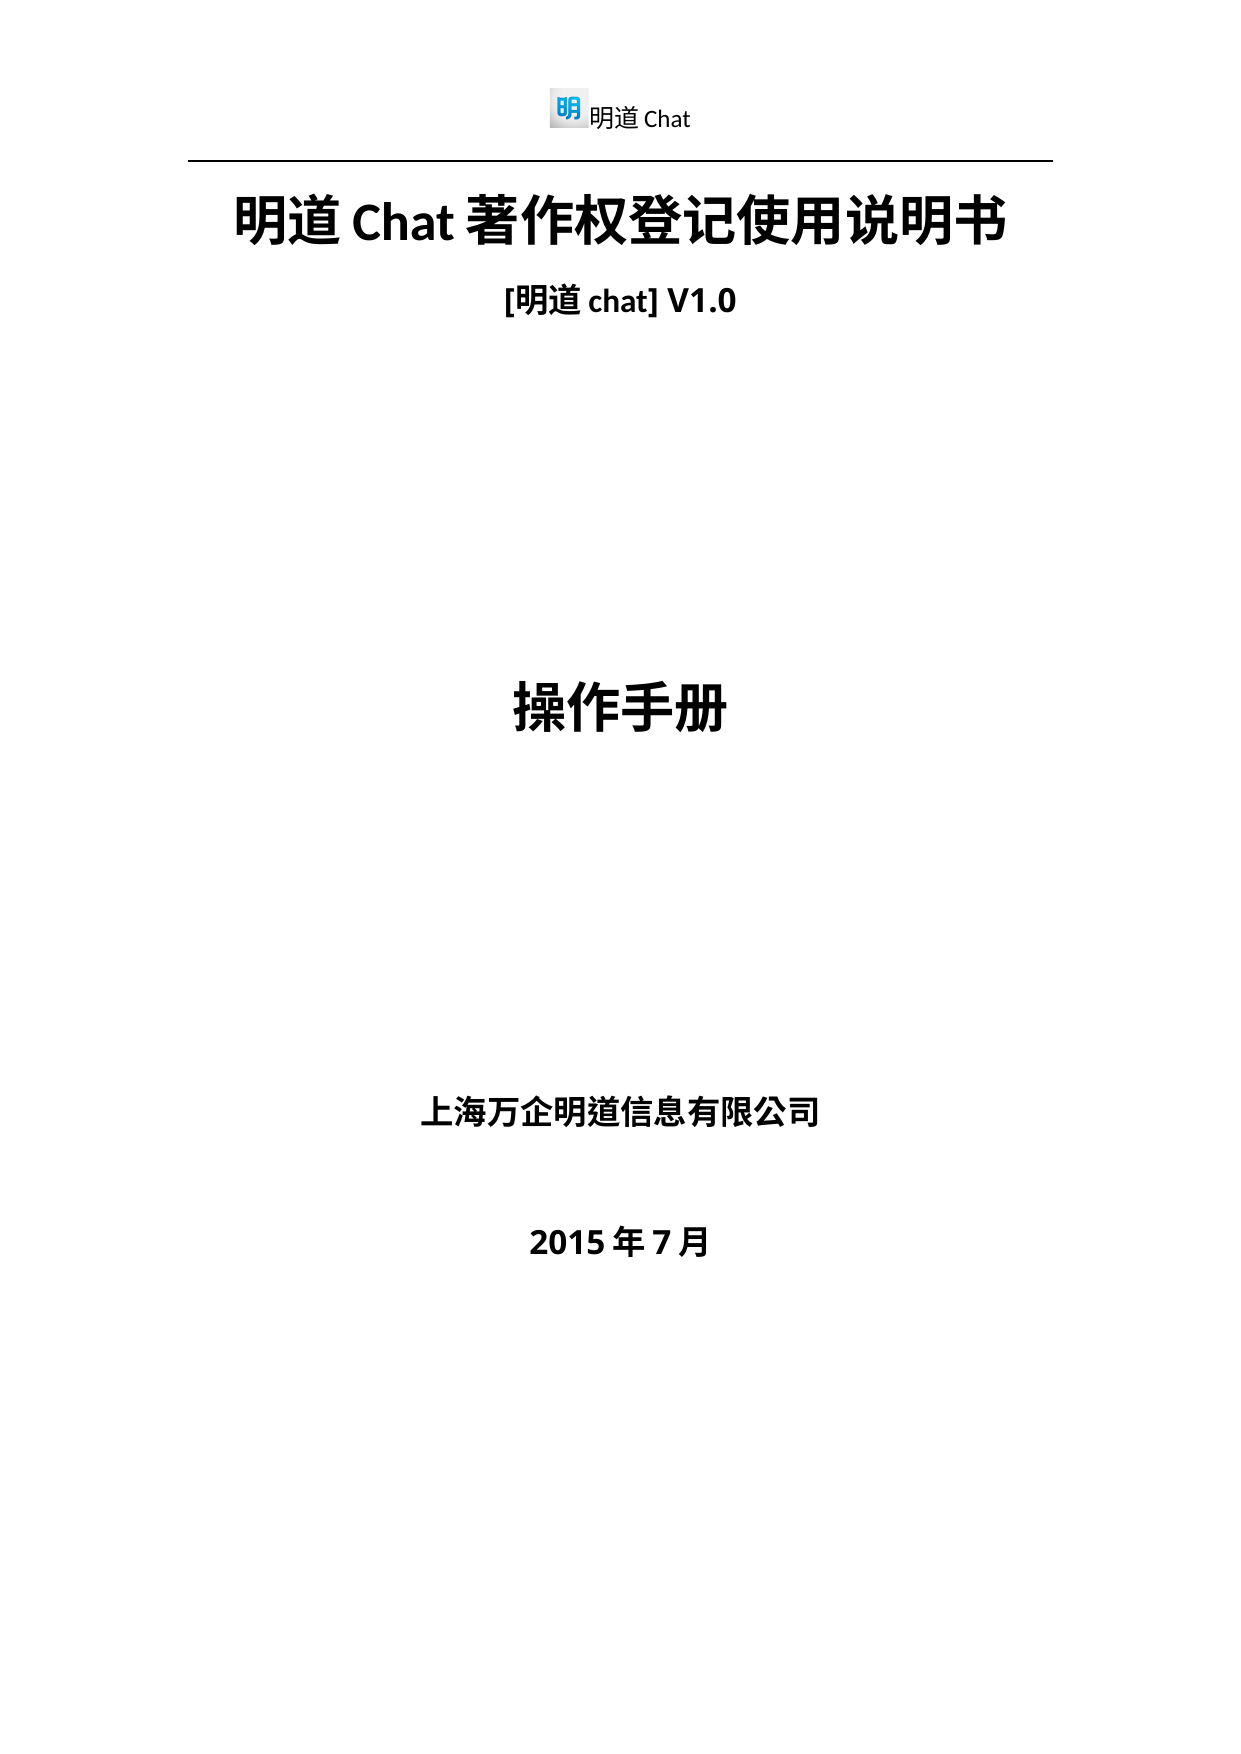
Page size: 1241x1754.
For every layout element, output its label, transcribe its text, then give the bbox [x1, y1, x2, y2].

text 操作手册 [187, 655, 1053, 753]
picture [549, 88, 589, 128]
text [明道chat] V1.0 [187, 265, 1053, 330]
text 上海万企明道信息有限公司 [187, 1078, 1053, 1143]
text 明道Chat著作权登记使用说明书 [187, 168, 1053, 265]
text 2015年7月 [187, 1208, 1053, 1273]
